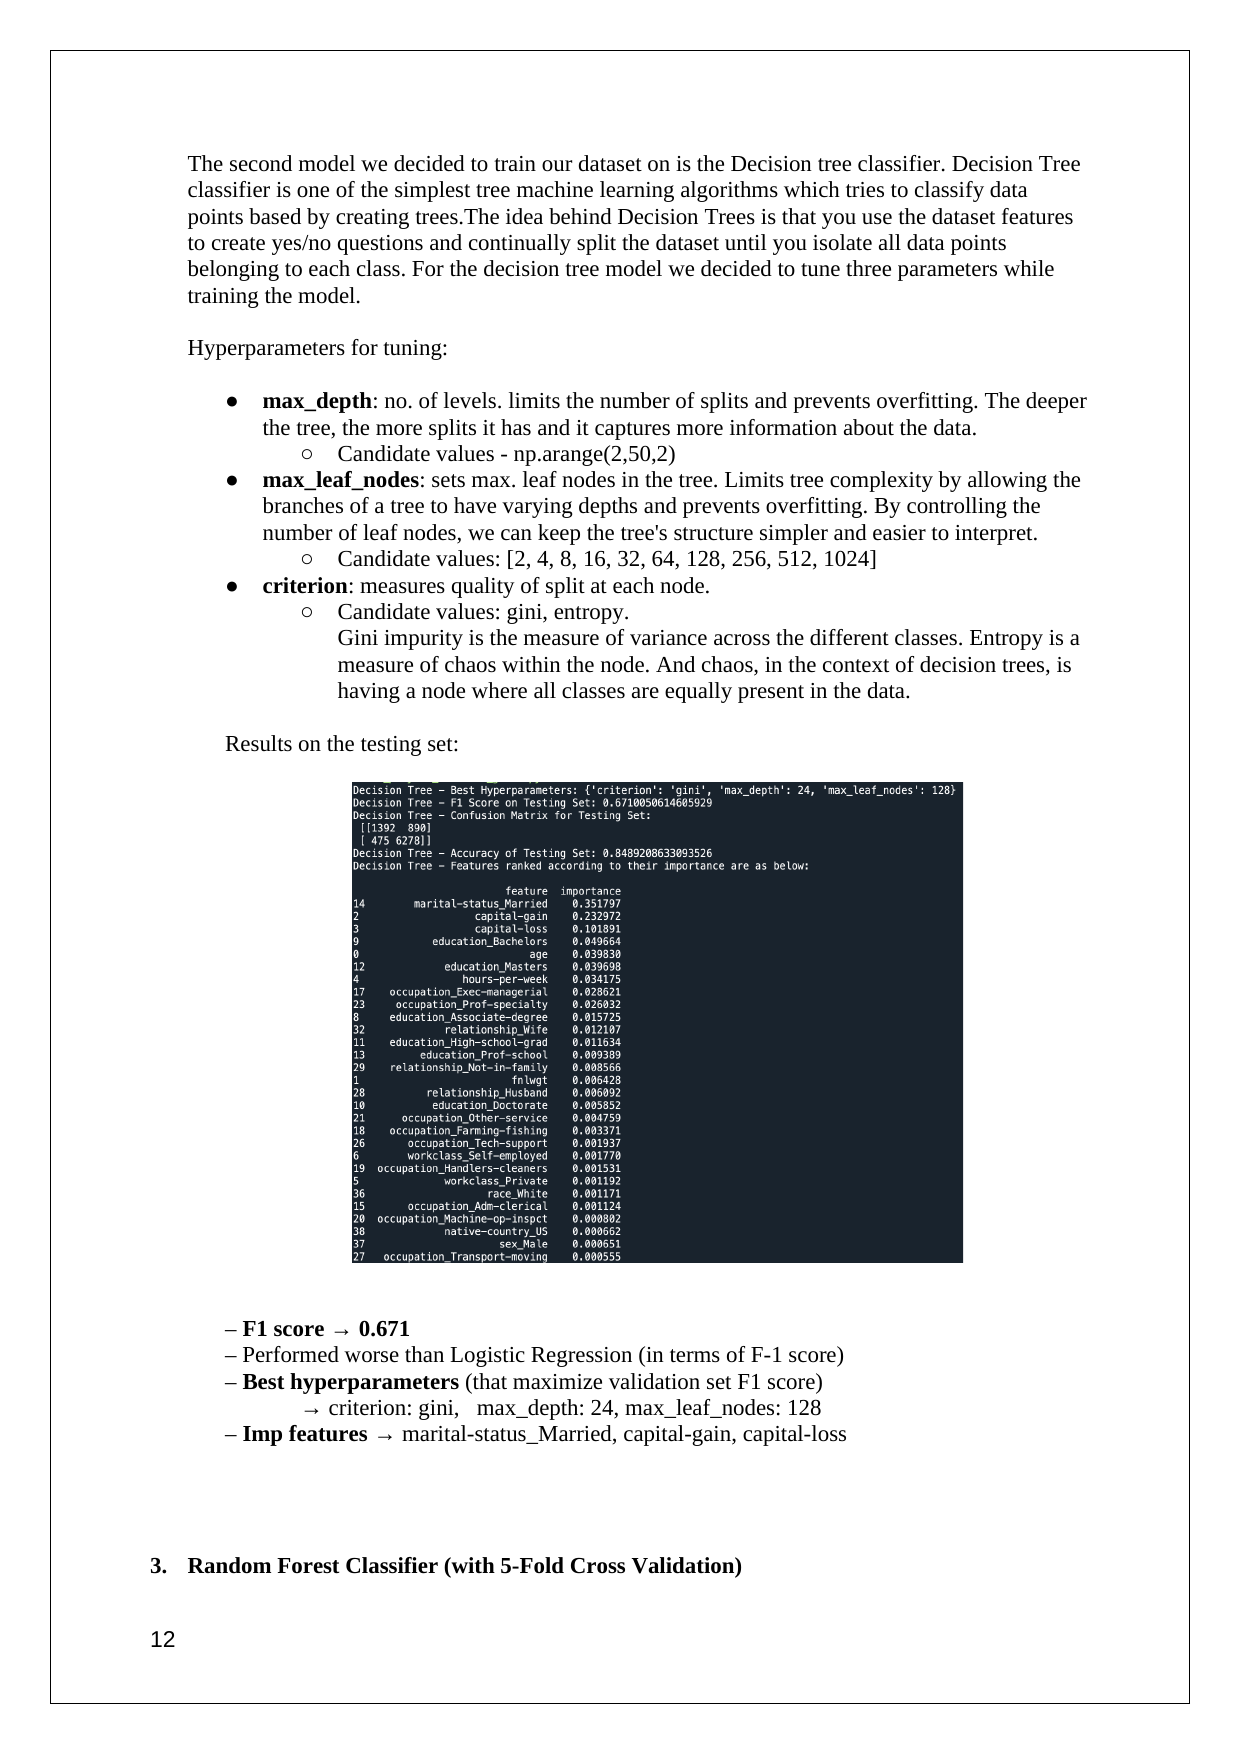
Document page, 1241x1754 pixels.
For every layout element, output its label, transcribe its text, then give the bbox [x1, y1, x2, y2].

list Candidate values: gini, entropy. Gini impurity is the measure of variance across the different classes. Entropy is a measure of chaos within the node. And chaos, in the context of decision trees, is having a node where all classes are equally present in the data. [300, 598, 1090, 703]
list criterion: measures quality of split at each node. [225, 572, 1090, 598]
list Random Forest Classifier (with 5-Fold Cross Validation) [150, 1552, 1090, 1579]
list Candidate values: [2, 4, 8, 16, 32, 64, 128, 256, 512, 1024] [300, 545, 1090, 572]
picture [352, 782, 964, 1263]
text Hyperparameters for tuning: [187, 334, 1090, 387]
text Results on the testing set: [225, 730, 1090, 756]
text – F1 score → 0.671 [225, 1315, 1090, 1341]
list max_leaf_nodes: sets max. leaf nodes in the tree. Limits tree complexity by allowing the branches of a tree to have varying depths and prevents overfitting. By controlling the number of leaf nodes, we can keep the tree's structure simpler and easier to interpret. [225, 466, 1090, 545]
text – Imp features → marital-status_Married, capital-gain, capital-loss [225, 1421, 1090, 1447]
text → criterion: gini, max_depth: 24, max_leaf_nodes: 128 [225, 1394, 1090, 1421]
text The second model we decided to train our dataset on is the Decision tree classifier. Decision Tree classifier is one of the simplest tree machine learning algorithms which tries to classify data points based by creating trees.The idea behind Decision Trees is that you use the dataset features to create yes/no questions and continually split the dataset until you isolate all data points belonging to each class. For the decision tree model we decided to tune three parameters while training the model. [187, 150, 1090, 308]
text – Best hyperparameters (that maximize validation set F1 score) [225, 1368, 1090, 1394]
text – Performed worse than Logistic Regression (in terms of F-1 score) [150, 1341, 1090, 1368]
list Candidate values - np.arange(2,50,2) [300, 440, 1090, 466]
list max_depth: no. of levels. limits the number of splits and prevents overfitting. The deeper the tree, the more splits it has and it captures more information about the data. [225, 387, 1090, 440]
